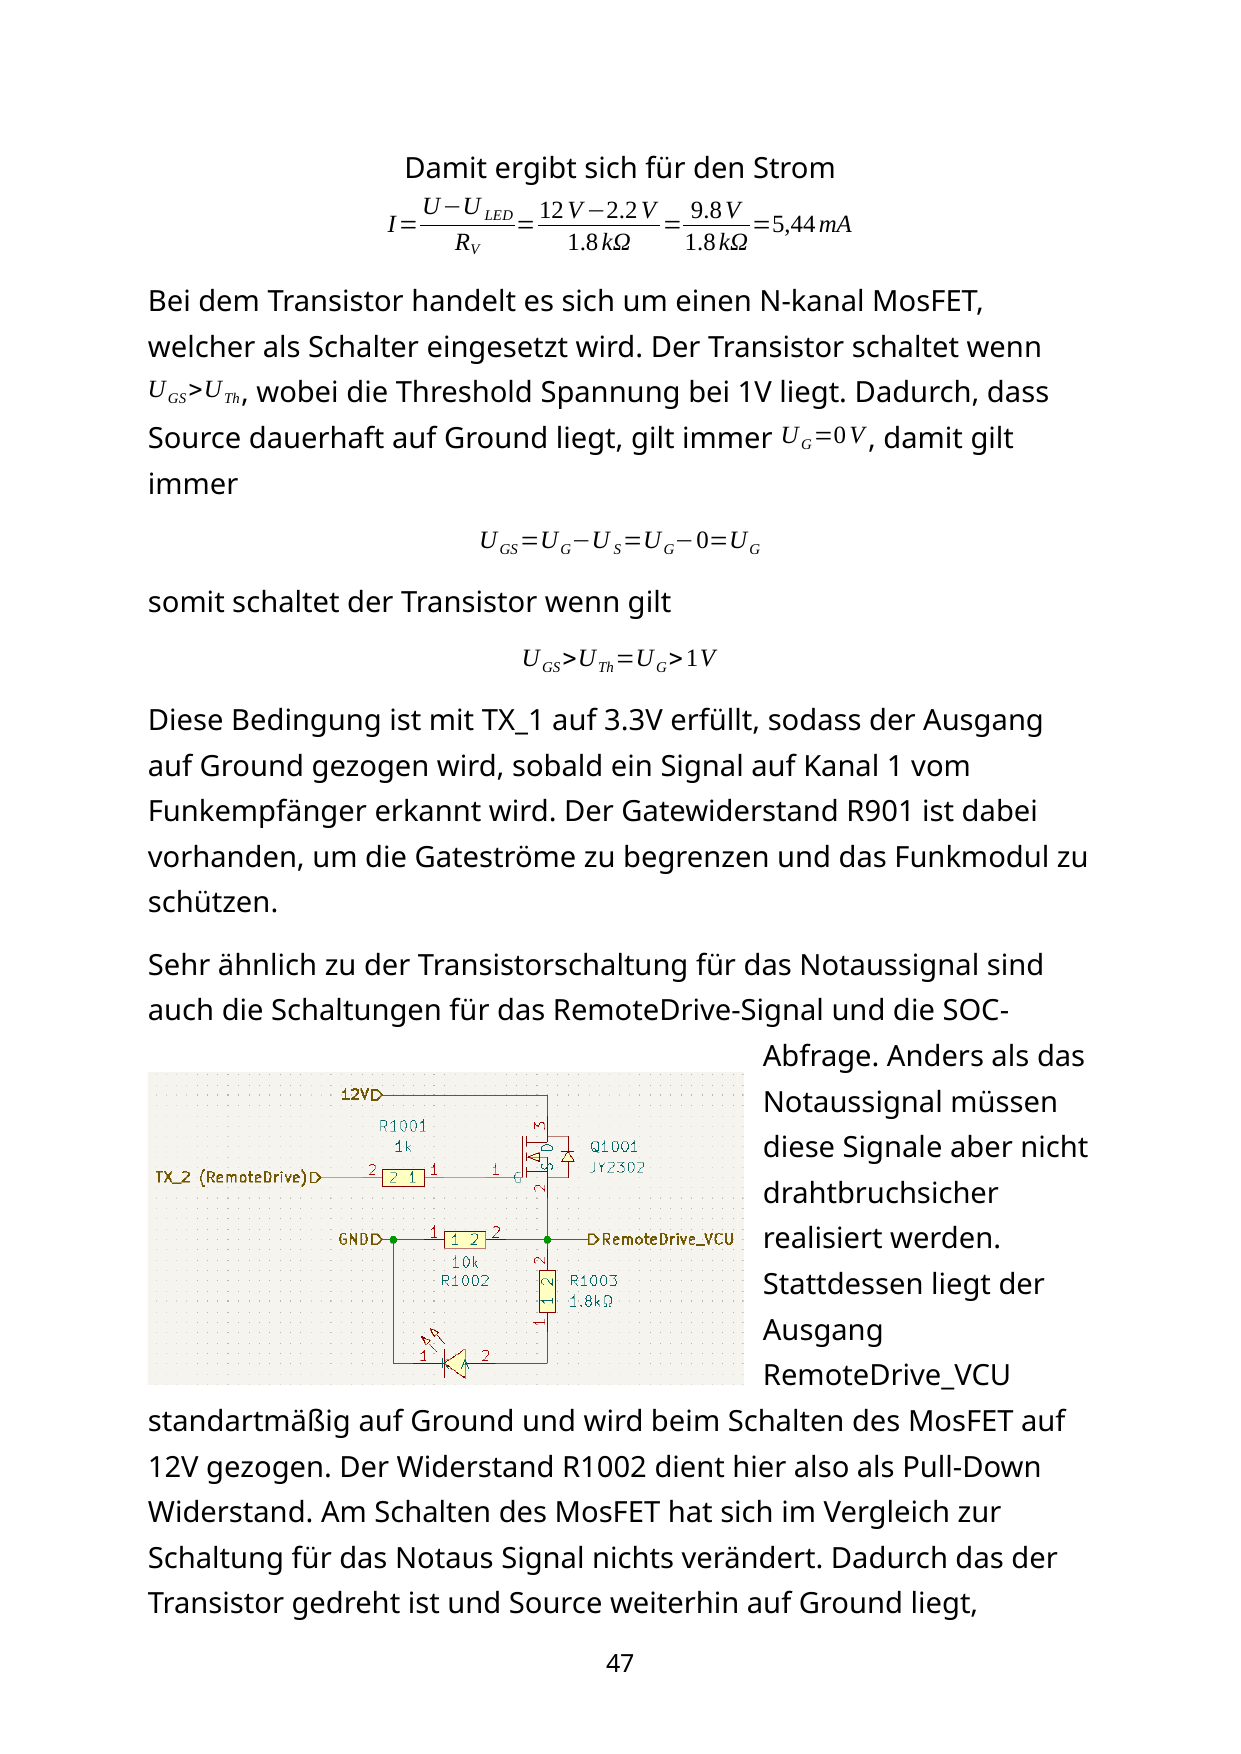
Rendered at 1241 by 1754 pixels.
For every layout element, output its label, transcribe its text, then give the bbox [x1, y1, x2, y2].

picture [147, 1072, 744, 1385]
text somit schaltet der Transistor wenn gilt [148, 581, 1093, 621]
text Diese Bedingung ist mit TX_1 auf 3.3V erfüllt, sodass der Ausgang auf Ground gezogen wird, sobald ein Signal auf Kanal 1 vom Funkempfänger erkannt wird. Der Gatewiderstand R901 ist dabei vorhanden, um die Gateströme zu begrenzen und das Funkmodul zu schützen. [148, 699, 1093, 921]
text Bei dem Transistor handelt es sich um einen N-kanal MosFET, welcher als Schalter eingesetzt wird. Der Transistor schaltet wenn , wobei die Threshold Spannung bei 1V liegt. Dadurch, dass Source dauerhaft auf Ground liegt, gilt immer , damit gilt immer [148, 281, 1093, 503]
